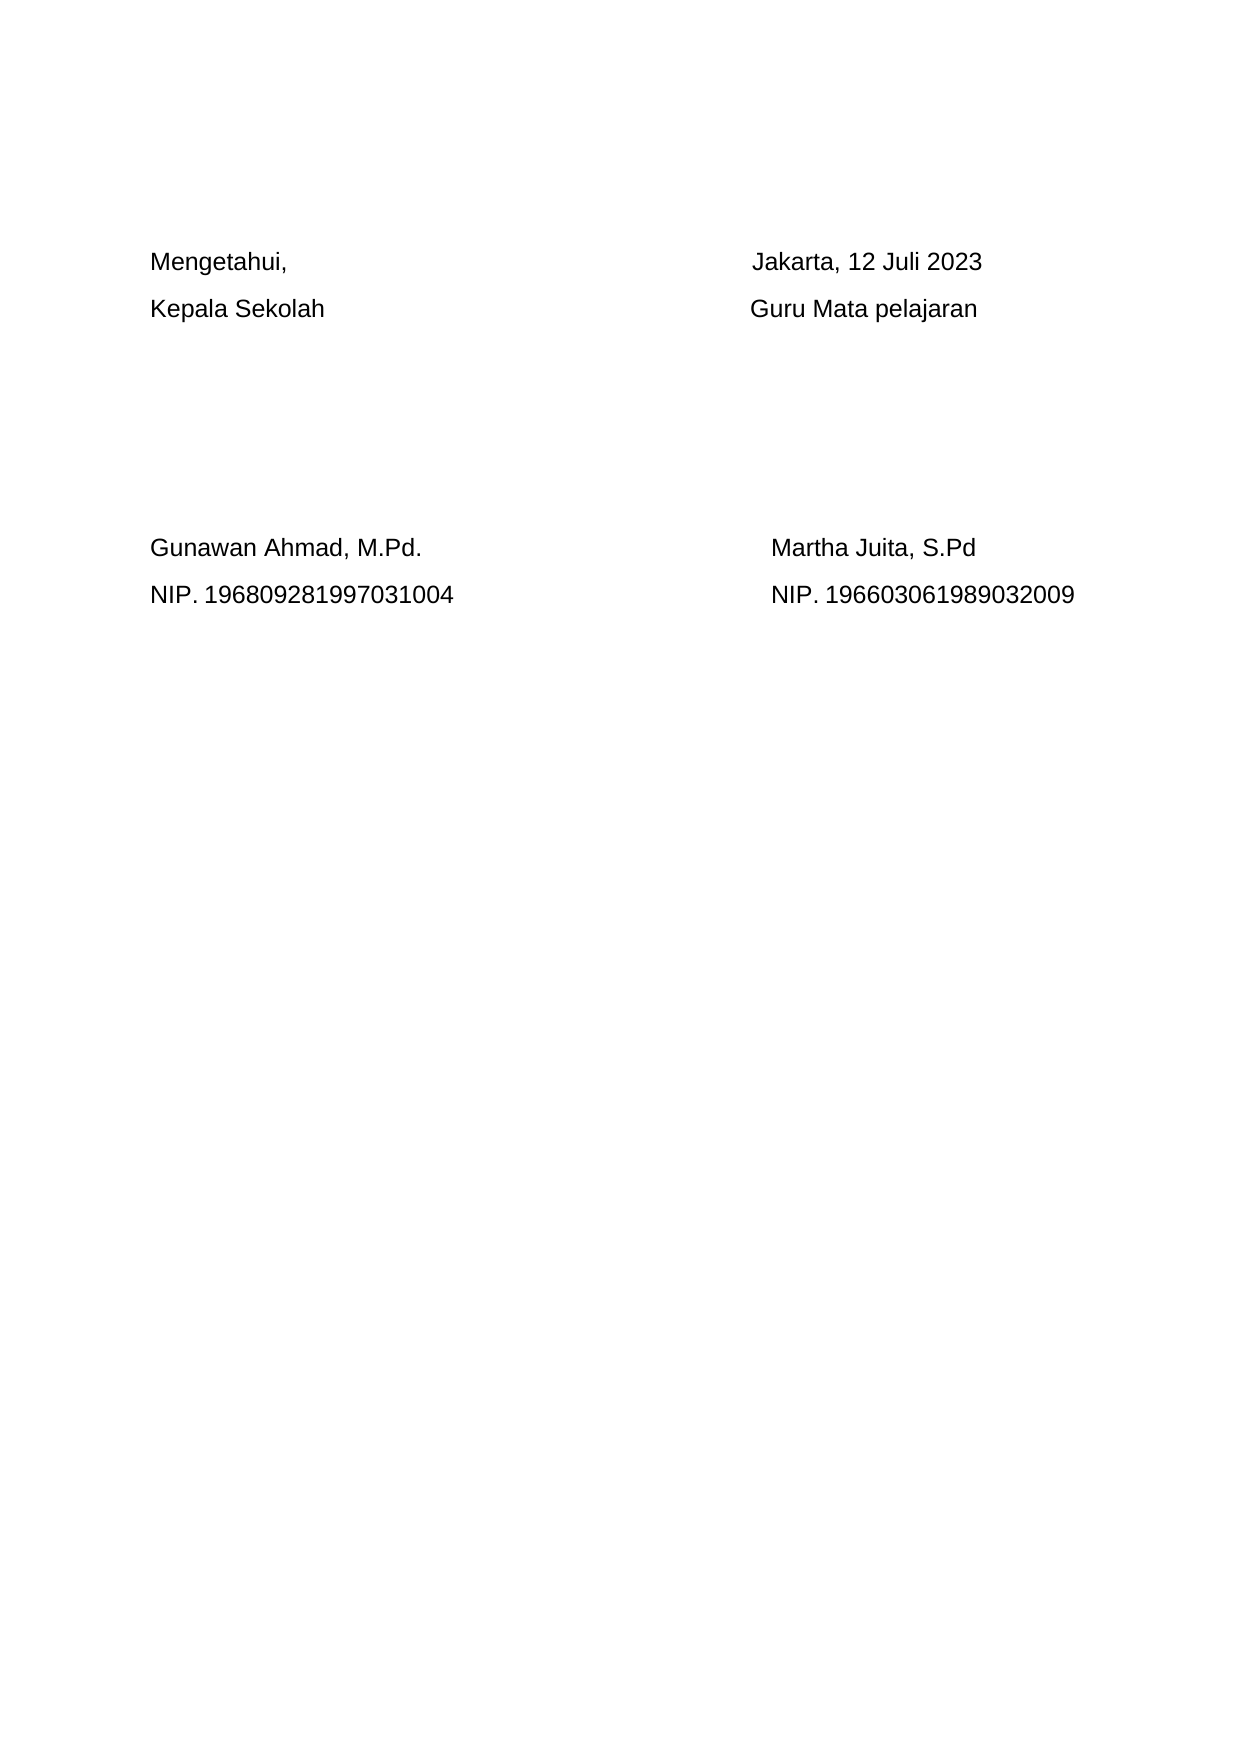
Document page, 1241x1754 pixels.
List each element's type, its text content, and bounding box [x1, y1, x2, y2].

text Mengetahui, Jakarta, 12 Juli 2023 [150, 246, 1090, 275]
text NIP. 196809281997031004 NIP. 196603061989032009 [150, 580, 1090, 609]
text Gunawan Ahmad, M.Pd. Martha Juita, S.Pd [150, 533, 1090, 561]
text Kepala Sekolah Guru Mata pelajaran [150, 294, 1090, 323]
